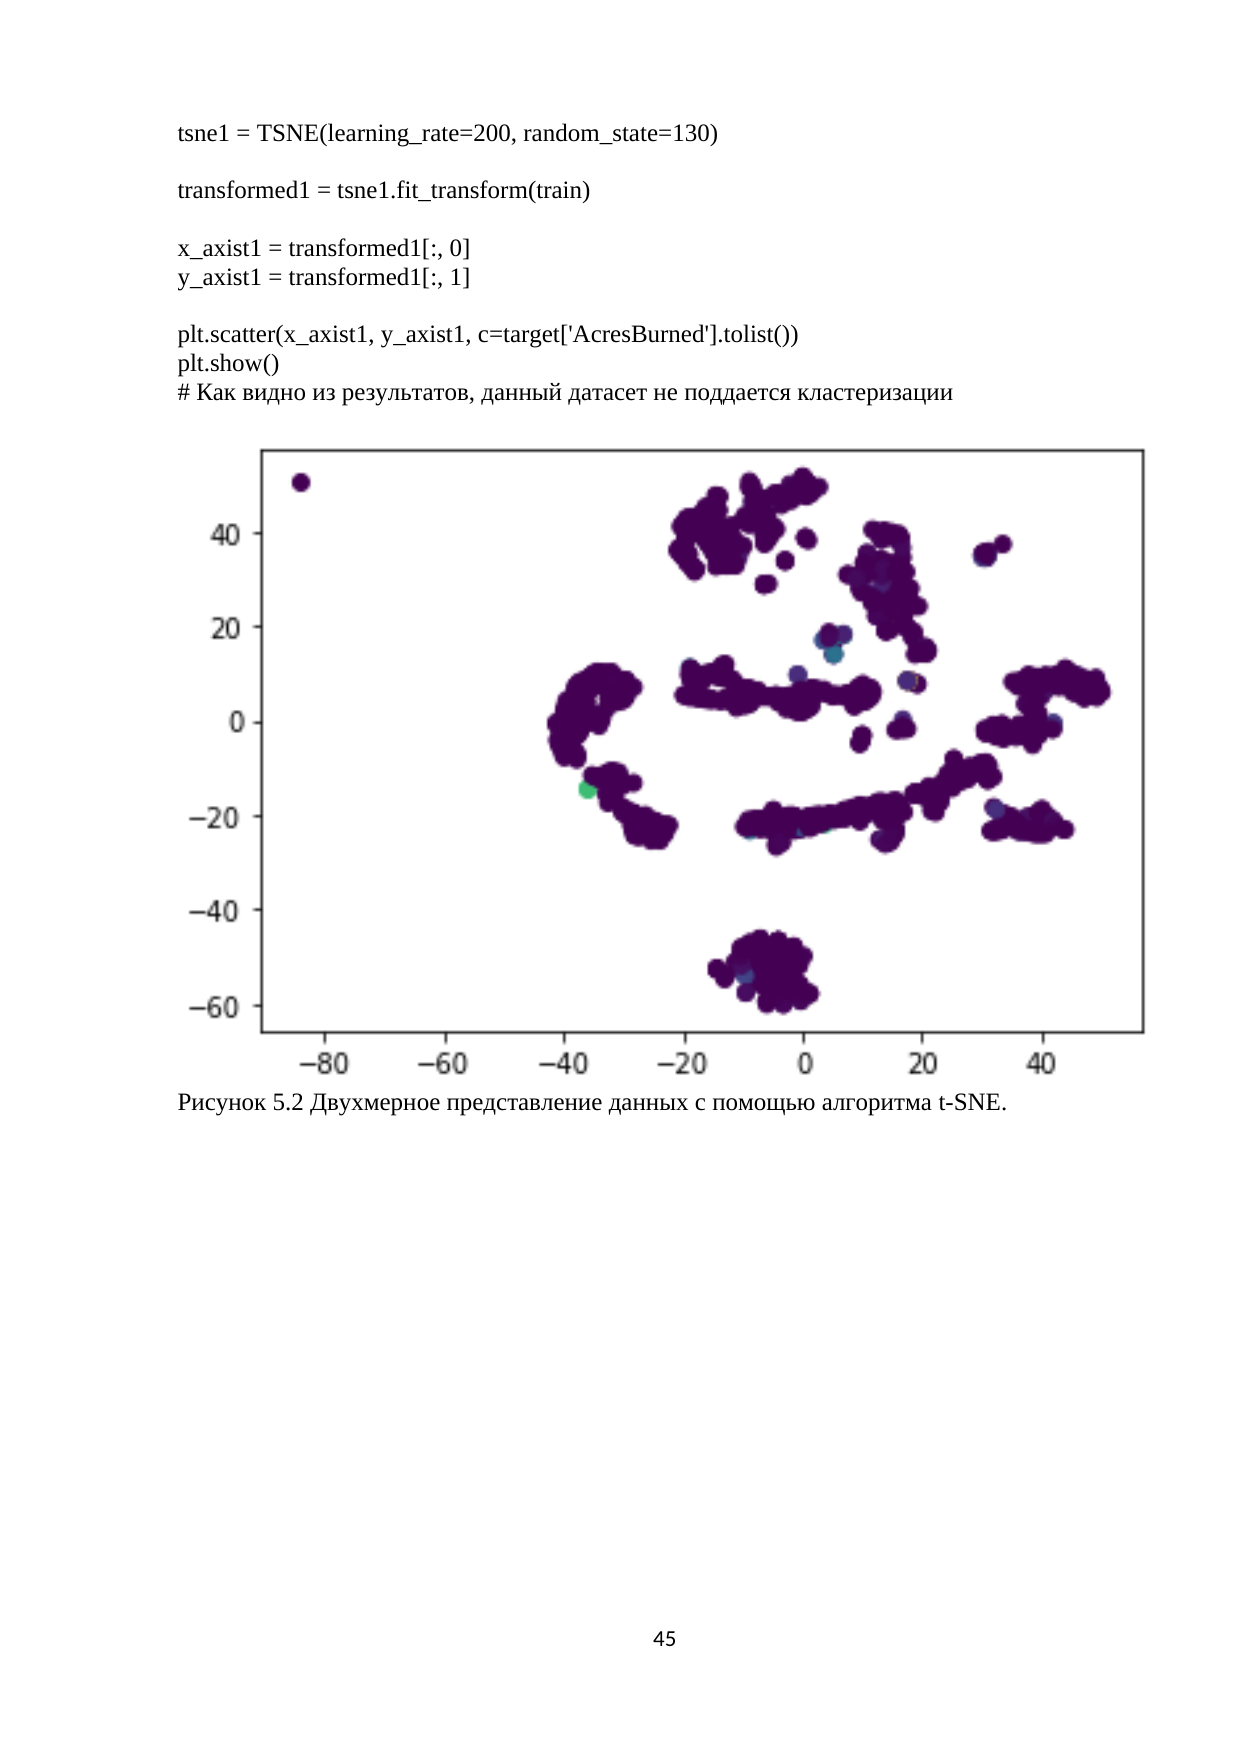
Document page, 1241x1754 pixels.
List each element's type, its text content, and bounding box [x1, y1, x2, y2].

text tsne1 = TSNE(learning_rate=200, random_state=130) [177, 118, 1152, 147]
text plt.show() [177, 348, 1152, 377]
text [177, 319, 1152, 348]
text y_axist1 = transformed1[:, 1] [177, 262, 1152, 291]
picture [177, 434, 1190, 1088]
text x_axist1 = transformed1[:, 0] [177, 233, 1152, 262]
text Рисунок 5.2 Двухмерное представление данных с помощью алгоритма t-SNE. [177, 1088, 1152, 1116]
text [177, 176, 1152, 204]
text # Как видно из результатов, данный датасет не поддается кластеризации [177, 377, 1152, 406]
